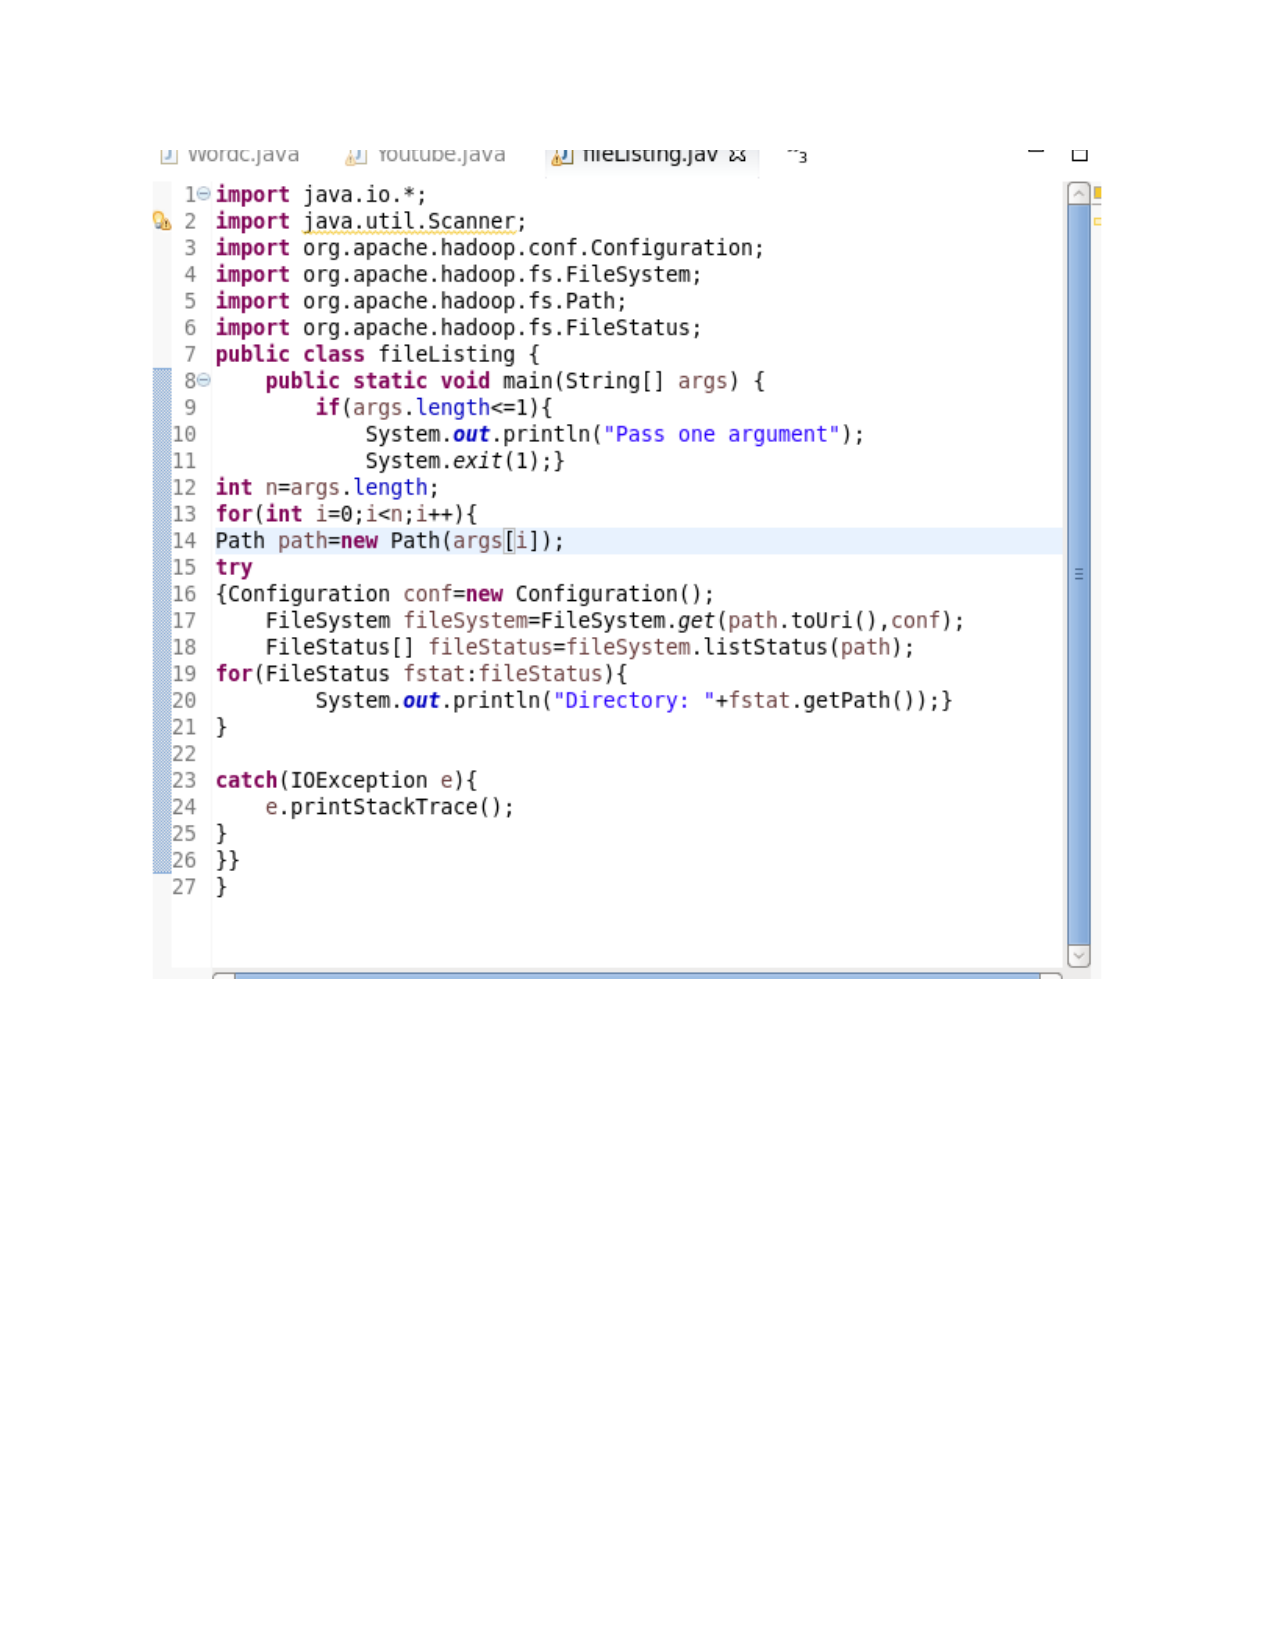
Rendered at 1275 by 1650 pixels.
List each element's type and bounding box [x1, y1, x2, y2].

picture [150, 150, 1102, 979]
